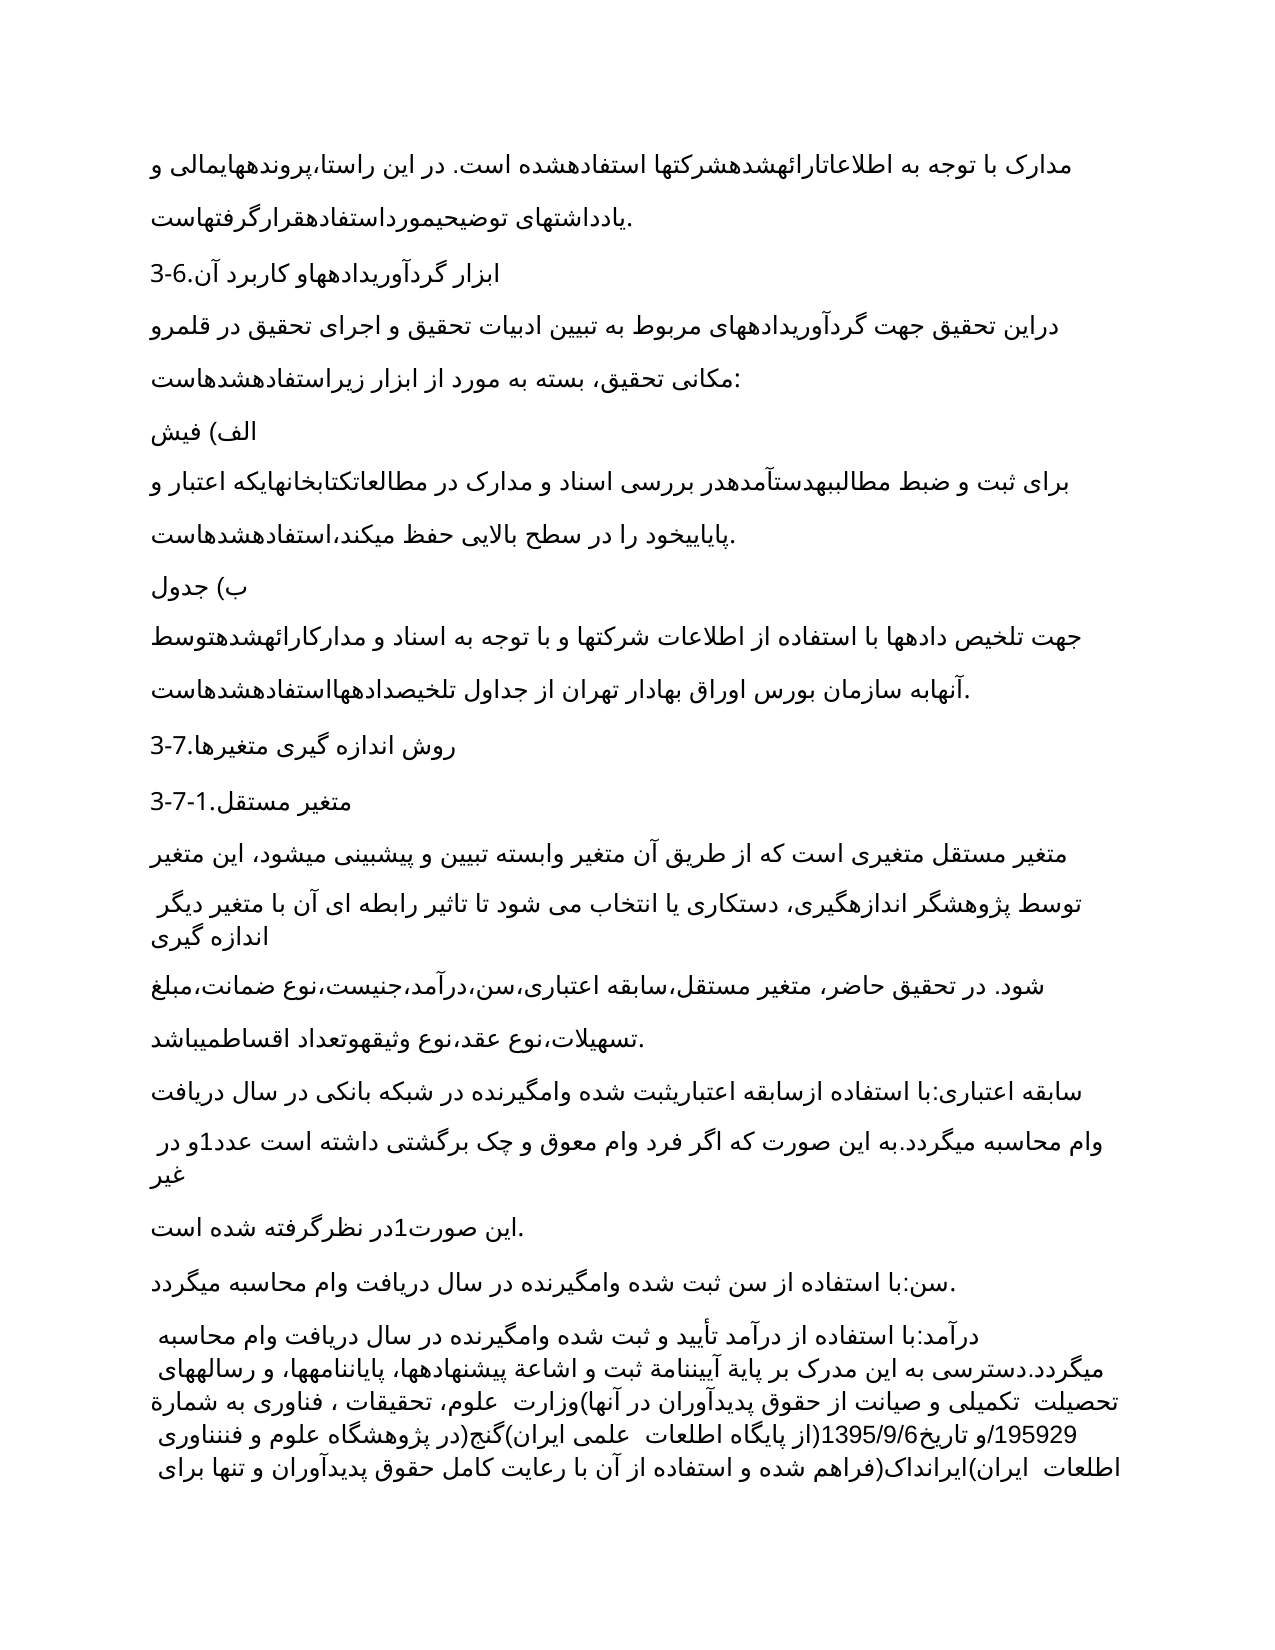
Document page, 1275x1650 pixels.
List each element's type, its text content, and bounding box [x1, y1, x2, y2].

text ب) جدول [150, 572, 1125, 601]
text وام محاسبه میگردد.به این صورت که اگر فرد وام معوق و چک برگشتی داشته است عدد1و در غیر [150, 1127, 1125, 1188]
text مکانی تحقیق، بسته به مورد از ابزار زیراستفادهشدهاست: [150, 361, 1125, 395]
text الف) فیش [150, 417, 1125, 446]
text 3-7.روش اندازه گیری متغیرها [150, 727, 1125, 761]
text مدارک با توجه به اطلاعاتارائهشدهشرکتها استفادهشده است. در این راستا،پروندههایمالی و [150, 150, 1125, 179]
text دراین تحقیق جهت گردآوریدادههای مربوط به تبیین ادبیات تحقیق و اجرای تحقیق در قلمرو [150, 311, 1125, 340]
text این صورت1در نظرگرفته شده است. [150, 1209, 1125, 1243]
text یادداشتهای توضیحیمورداستفادهقرارگرفتهاست. [150, 200, 1125, 234]
text جهت تلخیص دادهها با استفاده از اطلاعات شرکتها و با توجه به اسناد و مدارکارائهشدهتوسط [150, 622, 1125, 651]
text تسهیلات،نوع عقد،نوع وثیقهوتعداد اقساطمیباشد. [150, 1021, 1125, 1055]
text 3-6.ابزار گردآوریدادههاو کاربرد آن [150, 256, 1125, 289]
text سابقه اعتباری:با استفاده ازسابقه اعتباریثبت شده وامگیرنده در شبکه بانکی در سال دریافت [150, 1077, 1125, 1106]
text آنهابه سازمان بورس اوراق بهادار تهران از جداول تلخیصدادههااستفادهشدهاست. [150, 671, 1125, 706]
text متغیر مستقل متغیری است که از طریق آن متغیر وابسته تبیین و پیشبینی میشود، این متغیر [150, 839, 1125, 868]
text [150, 1321, 1125, 1482]
text توسط پژوهشگر اندازهگیری، دستکاری یا انتخاب می شود تا تاثیر رابطه ای آن با متغیر دیگر اندازه گیری [150, 889, 1125, 950]
text پایاییخود را در سطح بالایی حفظ میکند،استفادهشدهاست. [150, 516, 1125, 550]
text 3-7-1.متغیر مستقل [150, 783, 1125, 817]
text سن:با استفاده از سن ثبت شده وامگیرنده در سال دریافت وام محاسبه میگردد. [150, 1265, 1125, 1299]
text برای ثبت و ضبط مطالببهدستآمدهدر بررسی اسناد و مدارک در مطالعاتکتابخانهایکه اعتبار و [150, 467, 1125, 495]
text شود. در تحقیق حاضر، متغیر مستقل،سابقه اعتباری،سن،درآمد،جنیست،نوع ضمانت،مبلغ [150, 971, 1125, 1000]
